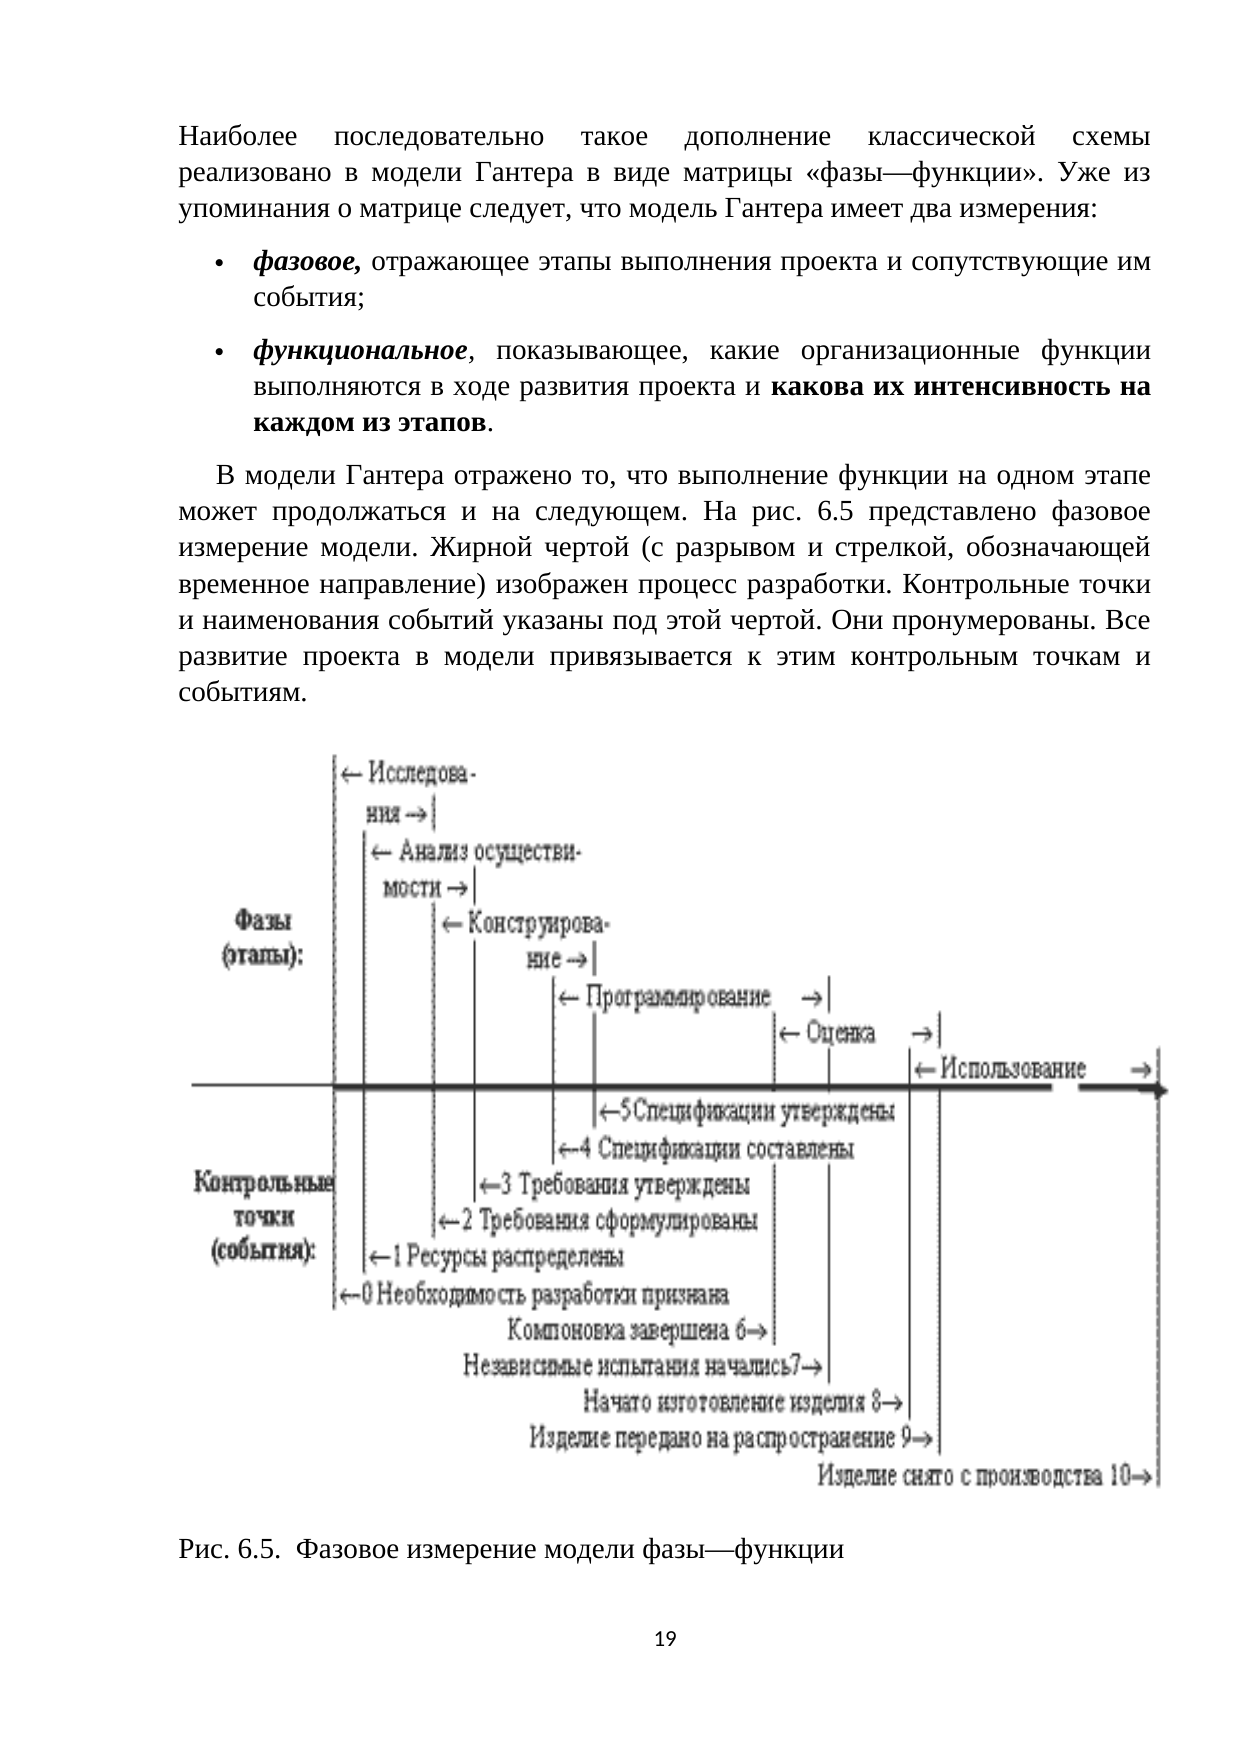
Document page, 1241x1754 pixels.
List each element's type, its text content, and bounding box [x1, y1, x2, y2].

text Рис. 6.5. Фазовое измерение модели фазы—функции [178, 1532, 1152, 1565]
text Наиболее последовательно такое дополнение классической схемы реализовано в модели Гантера в виде матрицы «фазы—функции». Уже из упоминания о матрице следует, что модель Гантера имеет два измерения: [178, 118, 1152, 224]
text В модели Гантера отражено то, что выполнение функции на одном этапе может продолжаться и на следующем. На рис. 6.5 представлено фазовое измерение модели. Жирной чертой (с разрывом и стрелкой, обозначающей временное направление) изображен процесс разработки. Контрольные точки и наименования событий указаны под этой чертой. Они пронумерованы. Все развитие проекта в модели привязывается к этим контрольным точкам и событиям. [178, 457, 1152, 708]
picture [178, 727, 1184, 1532]
list функциональное, показывающее, какие организационные функции выполняются в ходе развития проекта и какова их интенсивность на каждом из этапов. [216, 332, 1152, 438]
list фазовое, отражающее этапы выполнения проекта и сопутствующие им события; [216, 243, 1152, 313]
